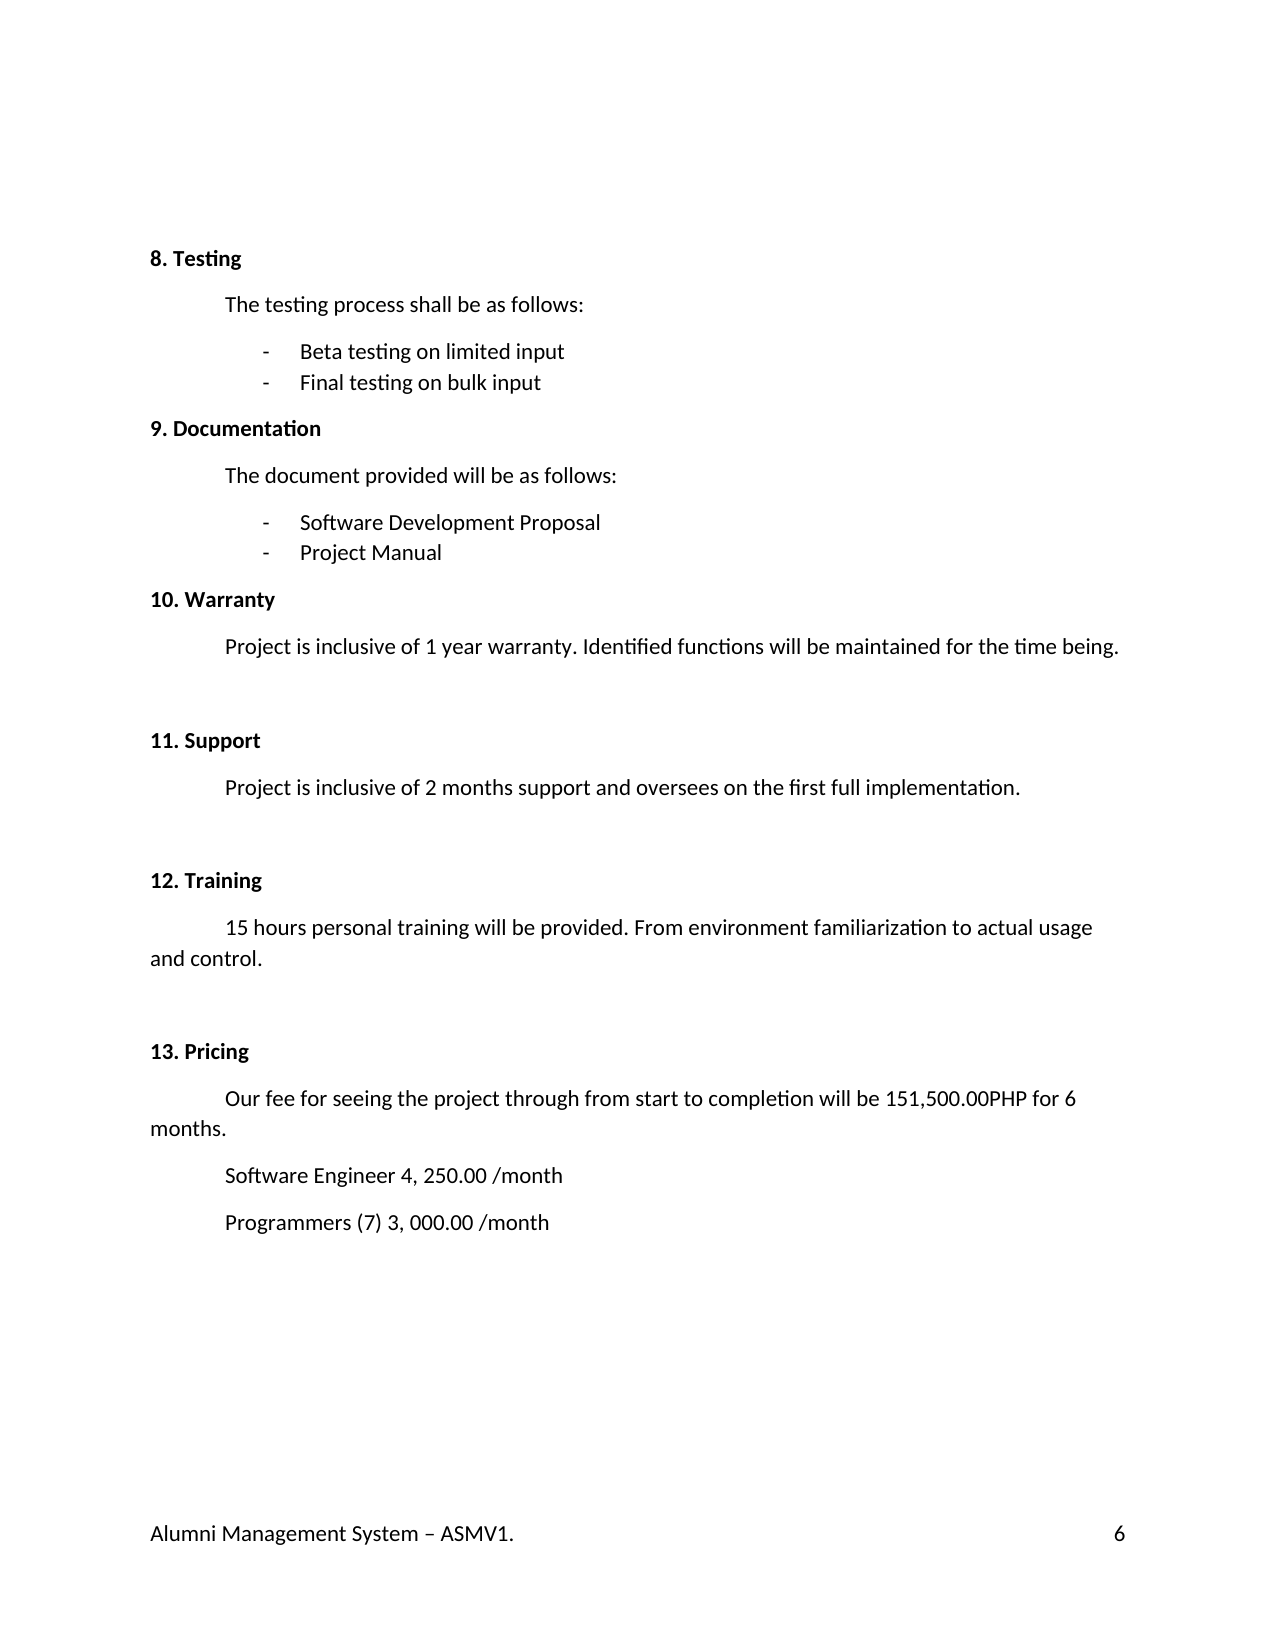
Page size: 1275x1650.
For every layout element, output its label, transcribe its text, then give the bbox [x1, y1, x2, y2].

list Beta testing on limited input [262, 337, 1125, 366]
text Programmers (7) 3, 000.00 /month [150, 1208, 1125, 1236]
text Software Engineer 4, 250.00 /month [150, 1161, 1125, 1189]
text The testing process shall be as follows: [150, 291, 1125, 319]
list Final testing on bulk input [262, 368, 1125, 396]
text 11. Support [150, 726, 1125, 754]
text Project is inclusive of 2 months support and oversees on the first full implementation. [150, 773, 1125, 801]
text Project is inclusive of 1 year warranty. Identified functions will be maintained for the time being. [150, 632, 1125, 660]
text Our fee for seeing the project through from start to completion will be 151,500.00PHP for 6 months. [150, 1084, 1125, 1143]
text 9. Documentation [150, 414, 1125, 443]
list Software Development Proposal [262, 508, 1125, 536]
text 13. Pricing [150, 1037, 1125, 1066]
text 12. Training [150, 867, 1125, 895]
text 10. Warranty [150, 585, 1125, 613]
list Project Manual [262, 538, 1125, 567]
text The document provided will be as follows: [150, 461, 1125, 489]
text 8. Testing [150, 244, 1125, 272]
text 15 hours personal training will be provided. From environment familiarization to actual usage and control. [150, 913, 1125, 972]
